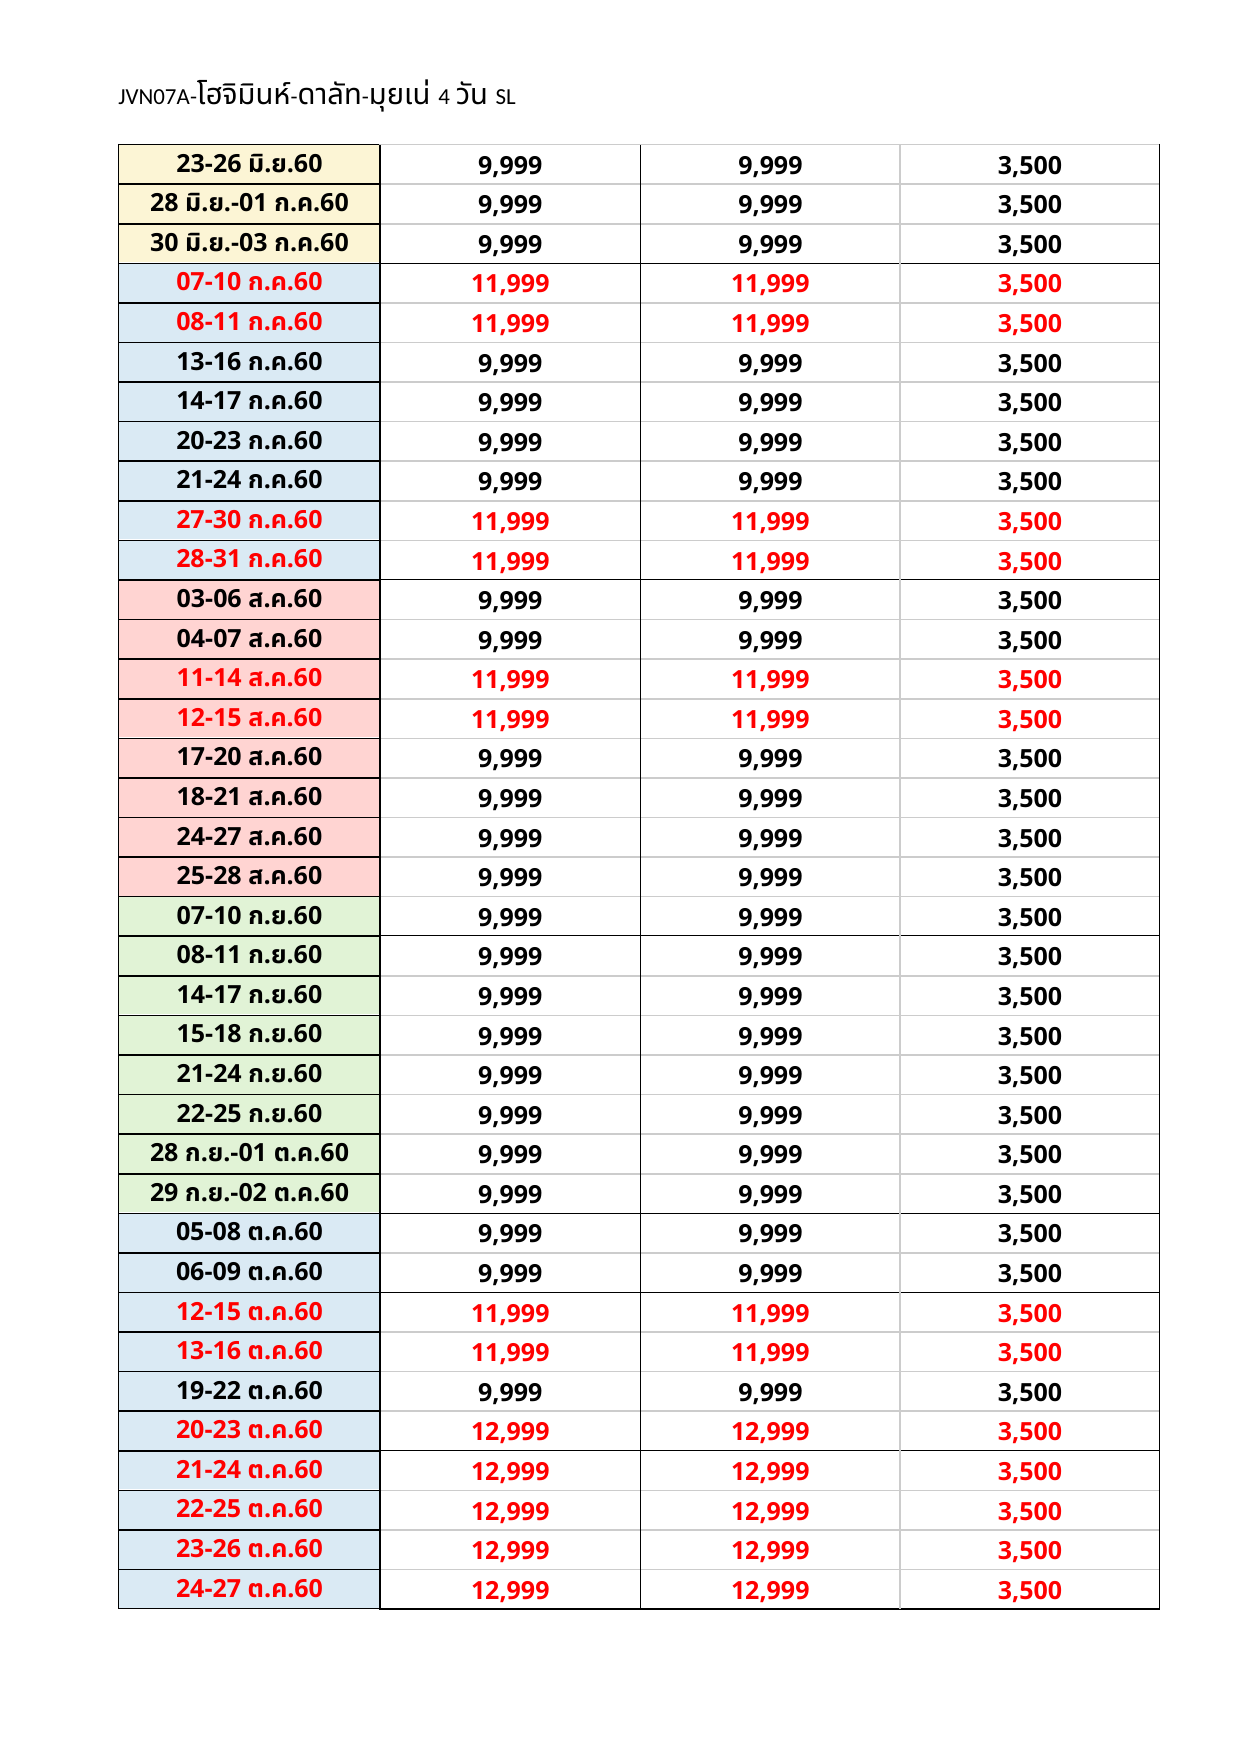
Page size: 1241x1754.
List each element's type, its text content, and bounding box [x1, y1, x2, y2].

table_cell 3,500 [901, 580, 1159, 619]
table_cell 14-17 ก.ย.60 [119, 977, 379, 1014]
table_cell 9,999 [381, 1095, 640, 1133]
table_cell 3,500 [901, 1016, 1159, 1054]
table_cell 13-16 ก.ค.60 [119, 343, 379, 381]
table_cell 9,999 [641, 383, 899, 421]
table_cell 9,999 [381, 936, 640, 975]
table_cell 28-31 ก.ค.60 [119, 541, 379, 579]
table_cell 3,500 [901, 1491, 1159, 1529]
table_cell 23-26 ต.ค.60 [119, 1531, 379, 1569]
table_cell 12,999 [641, 1412, 899, 1450]
table_cell 9,999 [641, 779, 899, 817]
table_cell 9,999 [381, 1175, 640, 1212]
table_cell 12,999 [641, 1570, 899, 1608]
table_cell 12,999 [641, 1531, 899, 1569]
table_cell 11,999 [381, 541, 640, 579]
table_cell 9,999 [641, 897, 899, 935]
table_cell 3,500 [901, 343, 1159, 381]
table_cell 9,999 [381, 1214, 640, 1252]
table_cell 3,500 [901, 1412, 1159, 1450]
table_cell 08-11 ก.ย.60 [119, 937, 379, 975]
table_cell 3,500 [901, 264, 1159, 302]
table_cell 3,500 [901, 1372, 1159, 1410]
table_cell 9,999 [381, 185, 640, 223]
table_cell 21-24 ต.ค.60 [119, 1452, 379, 1489]
table_cell 11,999 [641, 264, 899, 302]
table_cell 07-10 ก.ย.60 [119, 897, 379, 935]
table_cell 9,999 [641, 739, 899, 777]
table_cell 9,999 [381, 779, 640, 817]
table_cell 15-18 ก.ย.60 [119, 1016, 379, 1054]
table_cell 3,500 [901, 779, 1159, 817]
table_cell 9,999 [381, 620, 640, 658]
table_cell 3,500 [901, 620, 1159, 658]
table_cell 3,500 [901, 304, 1159, 342]
table_cell 03-06 ส.ค.60 [119, 581, 379, 619]
table_cell 19-22 ต.ค.60 [119, 1372, 379, 1410]
table_cell 11,999 [641, 1293, 899, 1331]
table_cell 11,999 [381, 264, 640, 302]
table_cell 9,999 [641, 1254, 899, 1292]
table_cell 14-17 ก.ค.60 [119, 383, 379, 421]
table_cell 22-25 ก.ย.60 [119, 1095, 379, 1133]
table_cell 9,999 [641, 1016, 899, 1054]
table_cell 12-15 ต.ค.60 [119, 1293, 379, 1331]
table_cell 9,999 [641, 1372, 899, 1410]
table_cell 3,500 [901, 936, 1159, 975]
table_cell 9,999 [381, 1016, 640, 1054]
table_cell 12-15 ส.ค.60 [119, 700, 379, 737]
table_cell 12,999 [381, 1531, 640, 1569]
table_cell 3,500 [901, 739, 1159, 777]
table_cell 17-20 ส.ค.60 [119, 739, 379, 777]
table_cell 04-07 ส.ค.60 [119, 620, 379, 658]
table_cell 3,500 [901, 858, 1159, 896]
table_cell 9,999 [381, 1254, 640, 1292]
table_cell 9,999 [381, 462, 640, 500]
table_cell 30 มิ.ย.-03 ก.ค.60 [119, 225, 379, 262]
table_cell 22-25 ต.ค.60 [119, 1491, 379, 1529]
table_cell 3,500 [901, 383, 1159, 421]
table_cell 11,999 [381, 304, 640, 342]
table_cell 11-14 ส.ค.60 [119, 660, 379, 698]
table_cell 9,999 [381, 897, 640, 935]
table_cell 9,999 [381, 739, 640, 777]
table_cell 9,999 [641, 1056, 899, 1094]
table_cell 28 มิ.ย.-01 ก.ค.60 [119, 185, 379, 223]
table_cell 11,999 [641, 1333, 899, 1371]
table_cell 11,999 [381, 660, 640, 698]
table_cell 08-11 ก.ค.60 [119, 304, 379, 342]
table_cell 3,500 [901, 700, 1159, 737]
table_cell 20-23 ต.ค.60 [119, 1412, 379, 1450]
table_cell 9,999 [381, 225, 640, 262]
table_cell 20-23 ก.ค.60 [119, 422, 379, 460]
table_cell 9,999 [641, 1214, 899, 1252]
table_cell 3,500 [901, 897, 1159, 935]
table_cell 12,999 [381, 1412, 640, 1450]
table_cell 9,999 [641, 1095, 899, 1133]
table_cell 3,500 [901, 977, 1159, 1014]
table_cell 12,999 [381, 1491, 640, 1529]
table_cell 9,999 [641, 145, 899, 183]
table_cell 9,999 [641, 343, 899, 381]
table_cell 3,500 [901, 145, 1159, 183]
table_cell 29 ก.ย.-02 ต.ค.60 [119, 1175, 379, 1212]
table_cell 9,999 [641, 1135, 899, 1173]
table_cell 9,999 [641, 185, 899, 223]
table_cell 3,500 [901, 462, 1159, 500]
table_cell 9,999 [641, 1175, 899, 1212]
table_cell 11,999 [641, 660, 899, 698]
table_cell 06-09 ต.ค.60 [119, 1254, 379, 1292]
table_cell 05-08 ต.ค.60 [119, 1214, 379, 1252]
table_cell 9,999 [381, 145, 640, 183]
table_cell 3,500 [901, 1056, 1159, 1094]
table_cell 12,999 [641, 1491, 899, 1529]
table_cell 3,500 [901, 422, 1159, 460]
table_cell 9,999 [381, 343, 640, 381]
table_cell 3,500 [901, 1175, 1159, 1212]
table_cell 9,999 [381, 977, 640, 1014]
table_cell 3,500 [901, 1333, 1159, 1371]
table_cell 9,999 [641, 818, 899, 856]
table_cell 11,999 [381, 1333, 640, 1371]
table_cell 3,500 [901, 502, 1159, 539]
table_cell 3,500 [901, 1531, 1159, 1569]
table_cell 13-16 ต.ค.60 [119, 1333, 379, 1371]
table_cell 11,999 [381, 1293, 640, 1331]
table_cell 3,500 [901, 1254, 1159, 1292]
table_cell 9,999 [641, 858, 899, 896]
table_cell 3,500 [901, 185, 1159, 223]
table_cell 28 ก.ย.-01 ต.ค.60 [119, 1135, 379, 1173]
table_cell 23-26 มิ.ย.60 [119, 145, 379, 183]
table_cell 11,999 [381, 502, 640, 539]
table_cell 9,999 [641, 620, 899, 658]
table_cell 24-27 ต.ค.60 [119, 1570, 379, 1608]
table_cell 9,999 [641, 422, 899, 460]
table_cell 3,500 [901, 1214, 1159, 1252]
table_cell 3,500 [901, 1095, 1159, 1133]
table_cell 18-21 ส.ค.60 [119, 779, 379, 817]
table_cell 3,500 [901, 1135, 1159, 1173]
table_cell 9,999 [381, 818, 640, 856]
table_cell 9,999 [641, 225, 899, 262]
table_cell 9,999 [381, 1056, 640, 1094]
table_cell 12,999 [381, 1570, 640, 1608]
table_cell 3,500 [901, 660, 1159, 698]
table_cell 21-24 ก.ย.60 [119, 1056, 379, 1094]
table_cell 9,999 [641, 580, 899, 619]
table_cell 3,500 [901, 818, 1159, 856]
table_cell 9,999 [381, 1135, 640, 1173]
table_cell 24-27 ส.ค.60 [119, 818, 379, 856]
table_cell 9,999 [381, 383, 640, 421]
table_cell 11,999 [641, 541, 899, 579]
table_cell 3,500 [901, 1451, 1159, 1489]
table_cell 11,999 [641, 502, 899, 539]
table_cell 9,999 [381, 858, 640, 896]
table_cell 9,999 [641, 462, 899, 500]
table_cell 11,999 [381, 700, 640, 737]
table_cell 21-24 ก.ค.60 [119, 462, 379, 500]
table_cell 11,999 [641, 304, 899, 342]
table_cell 07-10 ก.ค.60 [119, 264, 379, 302]
table_cell 9,999 [381, 422, 640, 460]
table_cell 9,999 [381, 580, 640, 619]
table_cell 9,999 [641, 936, 899, 975]
table_cell 3,500 [901, 1570, 1159, 1608]
table_cell 12,999 [381, 1451, 640, 1489]
table_cell 12,999 [641, 1451, 899, 1489]
table_cell 11,999 [641, 700, 899, 737]
table_cell 3,500 [901, 1293, 1159, 1331]
table_cell 3,500 [901, 541, 1159, 579]
table_cell 27-30 ก.ค.60 [119, 502, 379, 539]
table_cell 3,500 [901, 225, 1159, 262]
table_cell 9,999 [641, 977, 899, 1014]
table_cell 9,999 [381, 1372, 640, 1410]
table_cell 25-28 ส.ค.60 [119, 858, 379, 896]
